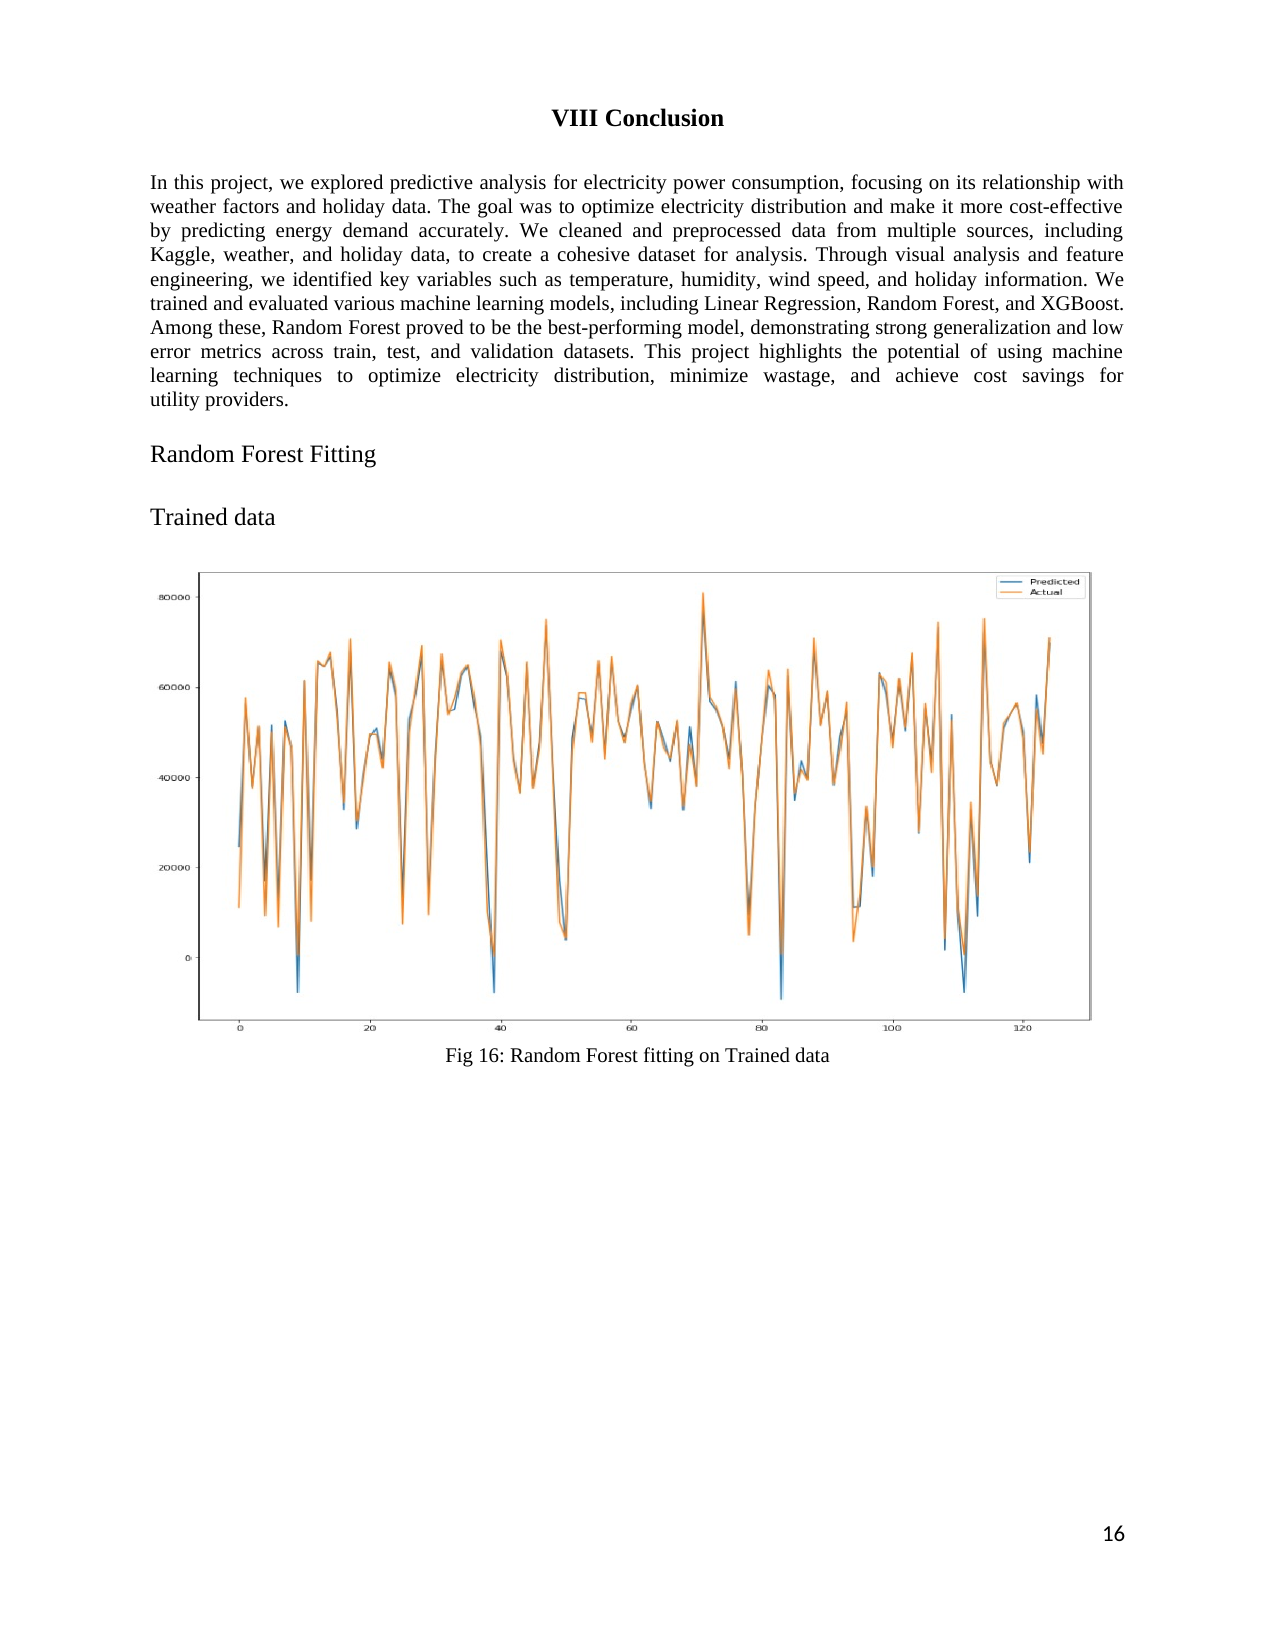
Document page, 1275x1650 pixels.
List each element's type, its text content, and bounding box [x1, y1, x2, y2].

text Trained data [150, 502, 1125, 531]
text Fig 16: Random Forest fitting on Trained data [150, 1044, 1125, 1067]
text Random Forest Fitting [150, 439, 1125, 468]
text In this project, we explored predictive analysis for electricity power consumption, focusing on its relationship with weather factors and holiday data. The goal was to optimize electricity distribution and make it more cost-effective by predicting energy demand accurately. We cleaned and preprocessed data from multiple sources, including Kaggle, weather, and holiday data, to create a cohesive dataset for analysis. Through visual analysis and feature engineering, we identified key variables such as temperature, humidity, wind speed, and holiday information. We trained and evaluated various machine learning models, including Linear Regression, Random Forest, and XGBoost. Among these, Random Forest proved to be the best-performing model, demonstrating strong generalization and low error metrics across train, test, and validation datasets. This project highlights the potential of using machine learning techniques to optimize electricity distribution, minimize wastage, and achieve cost savings for utility providers. [150, 170, 1125, 411]
text VIII Conclusion [150, 103, 1125, 132]
picture [150, 559, 1175, 1044]
